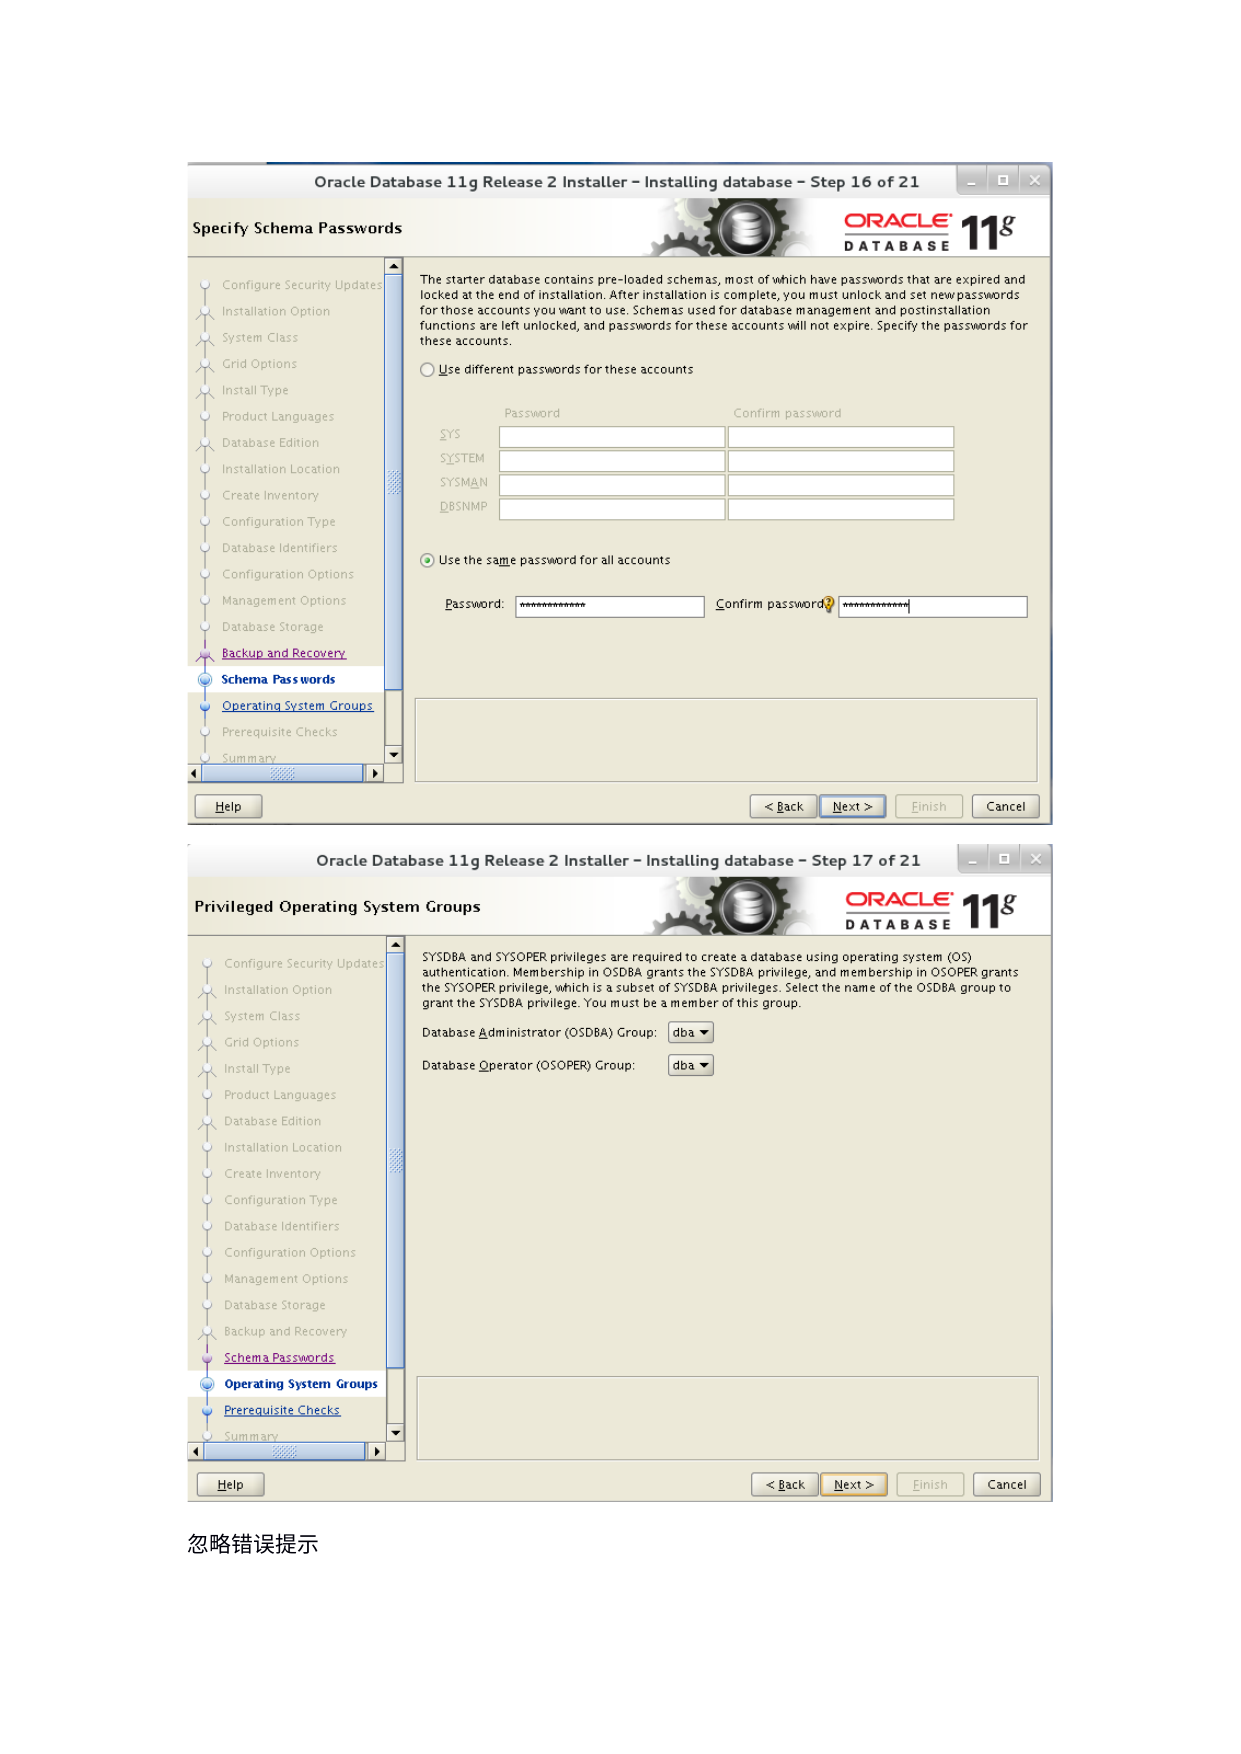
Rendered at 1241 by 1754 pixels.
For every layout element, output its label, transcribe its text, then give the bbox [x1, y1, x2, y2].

text 忽略错误提示 [187, 1527, 1053, 1559]
picture [187, 162, 1053, 825]
picture [187, 844, 1053, 1502]
